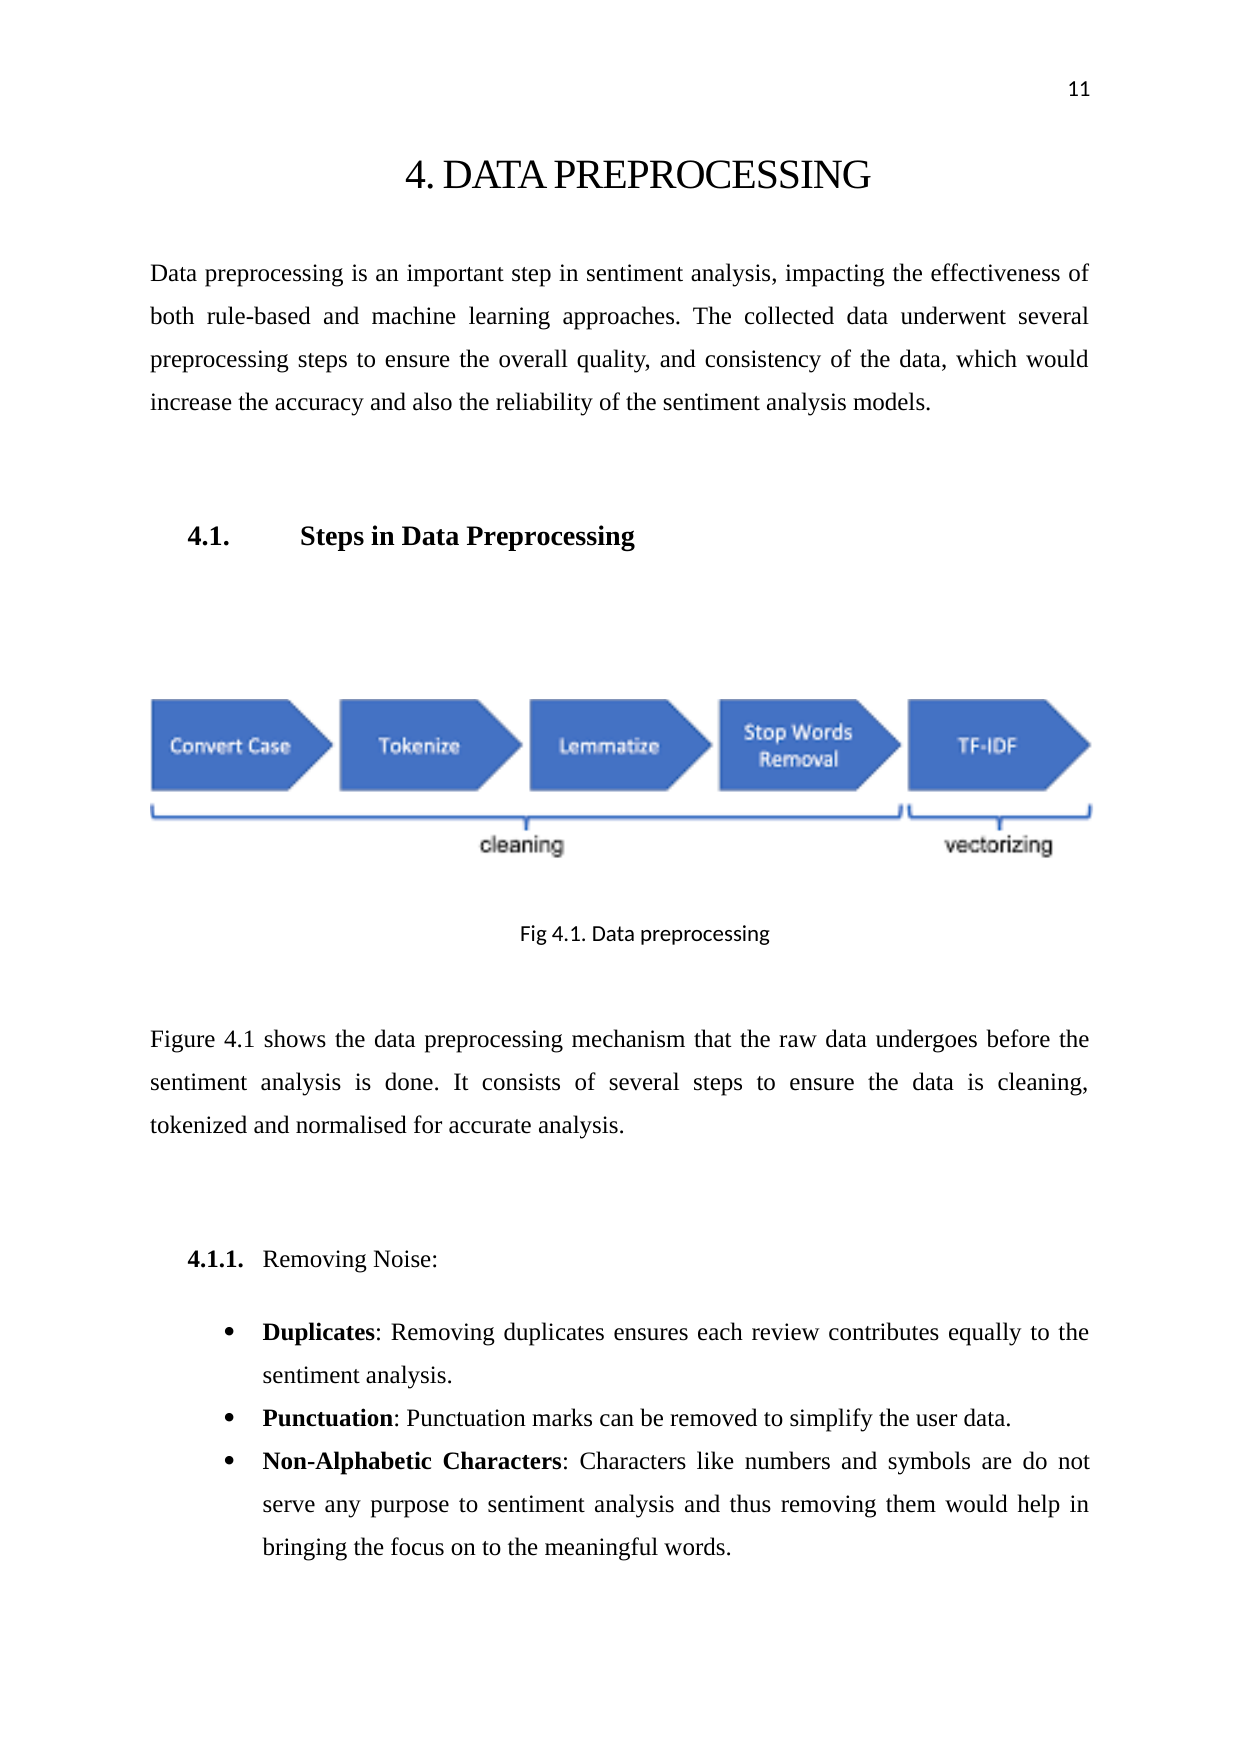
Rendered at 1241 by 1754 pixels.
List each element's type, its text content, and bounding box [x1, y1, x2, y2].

list Non-Alphabetic Characters: Characters like numbers and symbols are do not serve any purpose to sentiment analysis and thus removing them would help in bringing the focus on to the meaningful words. [225, 1446, 1090, 1561]
list Removing Noise: [187, 1244, 1090, 1273]
list Duplicates: Removing duplicates ensures each review contributes equally to the sentiment analysis. [225, 1317, 1090, 1388]
subtitle DATA PREPROCESSING [187, 150, 1090, 198]
text Data preprocessing is an important step in sentiment analysis, impacting the effectiveness of both rule-based and machine learning approaches. The collected data underwent several preprocessing steps to ensure the overall quality, and consistency of the data, which would increase the accuracy and also the reliability of the sentiment analysis models. [150, 258, 1090, 416]
picture [150, 699, 1094, 872]
list Steps in Data Preprocessing [187, 519, 1090, 552]
list Punctuation: Punctuation marks can be removed to simplify the user data. [225, 1403, 1090, 1432]
text Figure 4.1 shows the data preprocessing mechanism that the raw data undergoes before the sentiment analysis is done. It consists of several steps to ensure the data is cleaning, tokenized and normalised for accurate analysis. [150, 1024, 1090, 1139]
